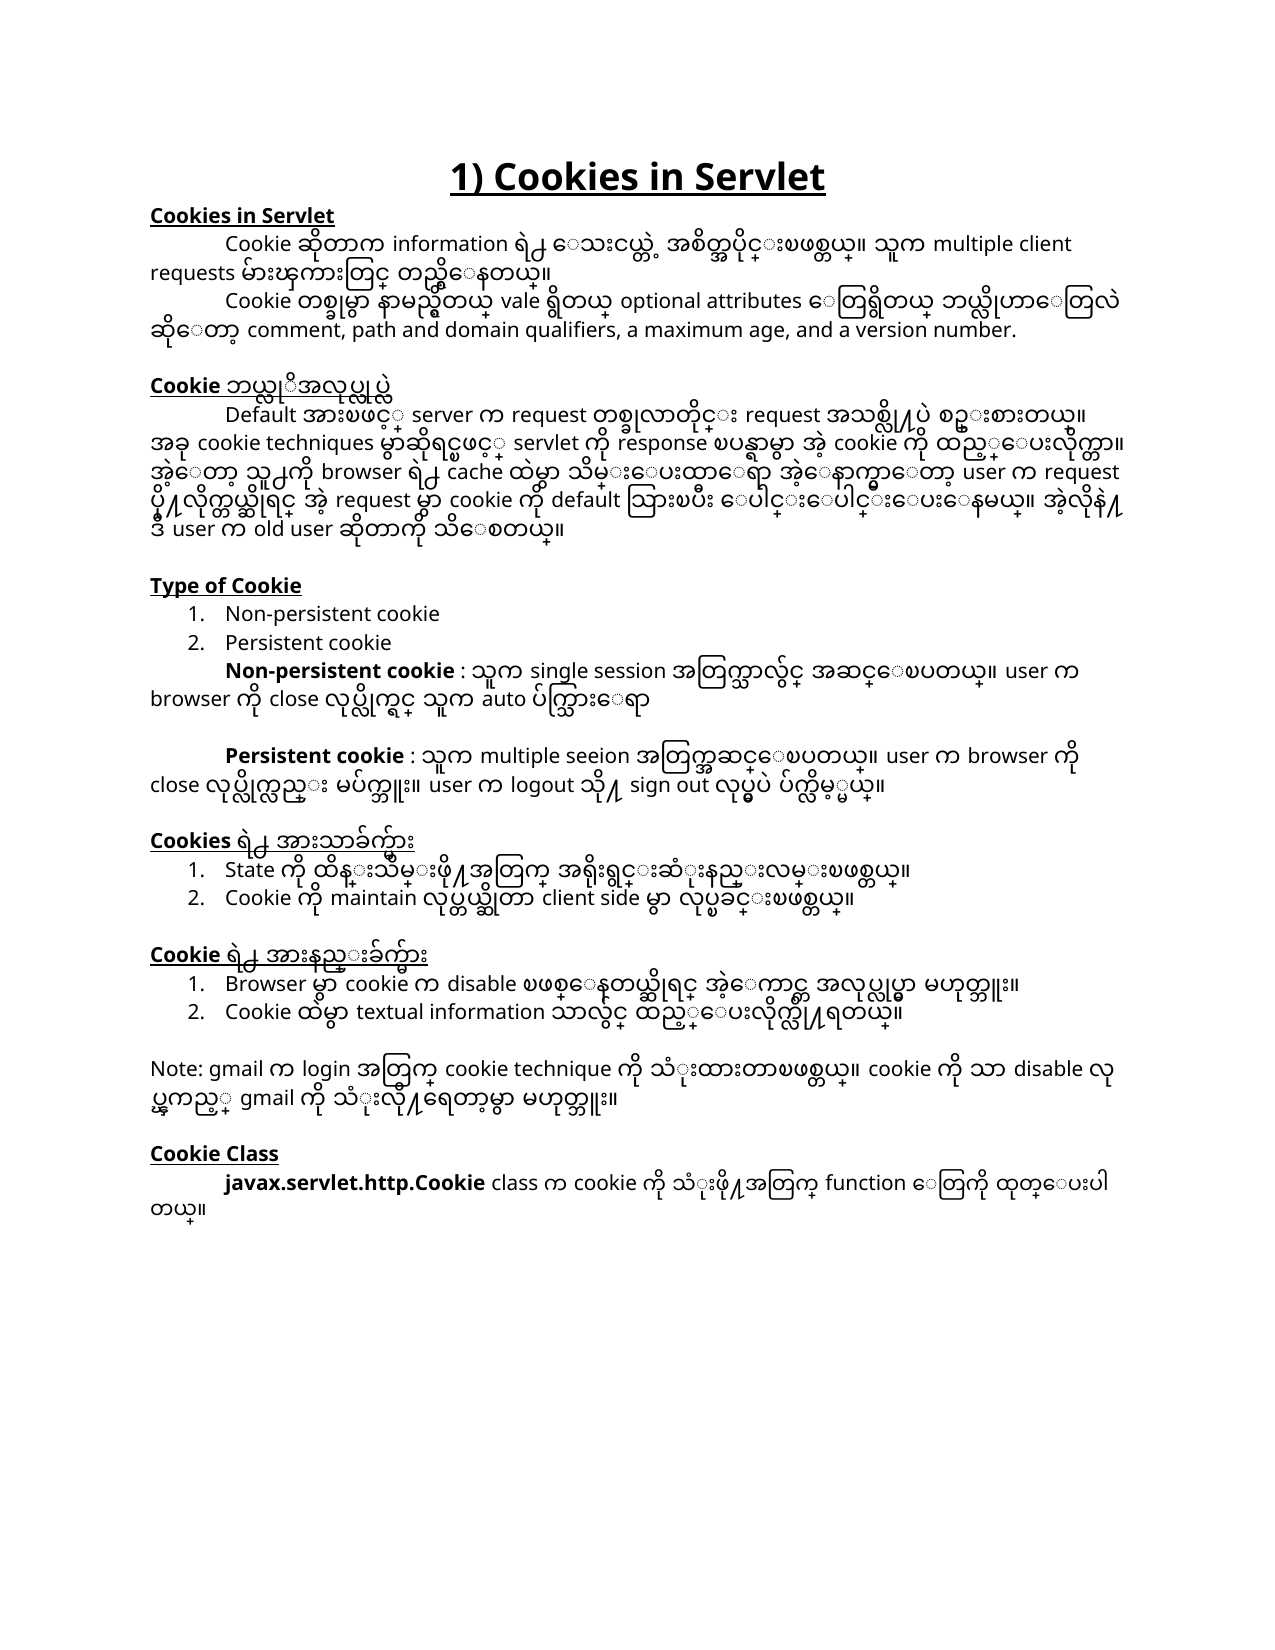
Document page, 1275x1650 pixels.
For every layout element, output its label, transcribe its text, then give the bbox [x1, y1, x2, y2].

list State ကို ထိန္းသိမ္းဖို႔အတြက္ အရိုးရွင္းဆံုးနည္းလမ္းၿဖစ္တယ္။ [187, 855, 496, 883]
text Type of Cookie [150, 571, 1125, 599]
text Cookies in Servlet [150, 201, 1125, 229]
text Persistent cookie : သူက multiple seeion အတြက္အဆင္ေၿပတယ္။ user က browser ကို close လုပ္လိုက္လည္း မပ်က္ဘူး။ user က logout သို႔ sign out လုပ္မွပဲ ပ်က္လိမ့္မယ္။ [150, 741, 1125, 798]
list Browser မွာ cookie က disable ၿဖစ္ေနတယ္ဆိုရင္ အဲ့ေကာင္က အလုပ္လုပ္မွာ မဟုတ္ဘူး။ [187, 969, 1125, 997]
list Cookie ကို maintain လုပ္တယ္ဆိုတာ client side မွာ လုပ္ၿခင္းၿဖစ္တယ္။ [187, 883, 1125, 912]
list Persistent cookie [187, 628, 1125, 656]
text Note: gmail က login အတြက္ cookie technique ကို သံုးထားတာၿဖစ္တယ္။ cookie ကို သာ disable လုပ္ၾကည့္ gmail ကို သံုးလို႔ရေတာ့မွာ မဟုတ္ဘူး။ [150, 1054, 1125, 1111]
text Cookies ရဲ႕ အားသာခ်က္မ်ား [150, 827, 1125, 855]
text Cookie ဆိုတာက information ရဲ႕ ေသးငယ္တဲ့ အစိတ္အပိုင္းၿဖစ္တယ္။ သူက multiple client requests မ်ားၾကားတြင္ တည္ရွိေနတယ္။ [150, 229, 1125, 286]
text Cookie Class [150, 1139, 1125, 1168]
list Cookie ထဲမွာ textual information သာလွ်င္ ထည့္ေပးလိုက္လို႔ရတယ္။ [187, 997, 1125, 1026]
text 1) Cookies in Servlet [150, 150, 1125, 201]
text javax.servlet.http.Cookie class က cookie ကို သံုးဖို႔အတြက္ function ေတြကို ထုတ္ေပးပါတယ္။ [150, 1168, 1125, 1221]
text Non-persistent cookie : သူက single session အတြက္သာလွ်င္ အဆင္ေၿပတယ္။ user က browser ကို close လုပ္လိုက္ရင္ သူက auto ပ်က္သြားေရာ [150, 656, 1125, 713]
text Cookie ရဲ႕ အားနည္းခ်က္မ်ား [150, 940, 1125, 969]
list Non-persistent cookie [187, 599, 1125, 628]
text Cookie ဘယ္လုိအလုပ္လုပ္လဲ [150, 372, 1125, 400]
list State ကို ထိန္းသိမ္းဖို႔အတြက္ အရိုးရွင္းဆံုးနည္းလမ္းၿဖစ္တယ္။ [497, 855, 1125, 883]
